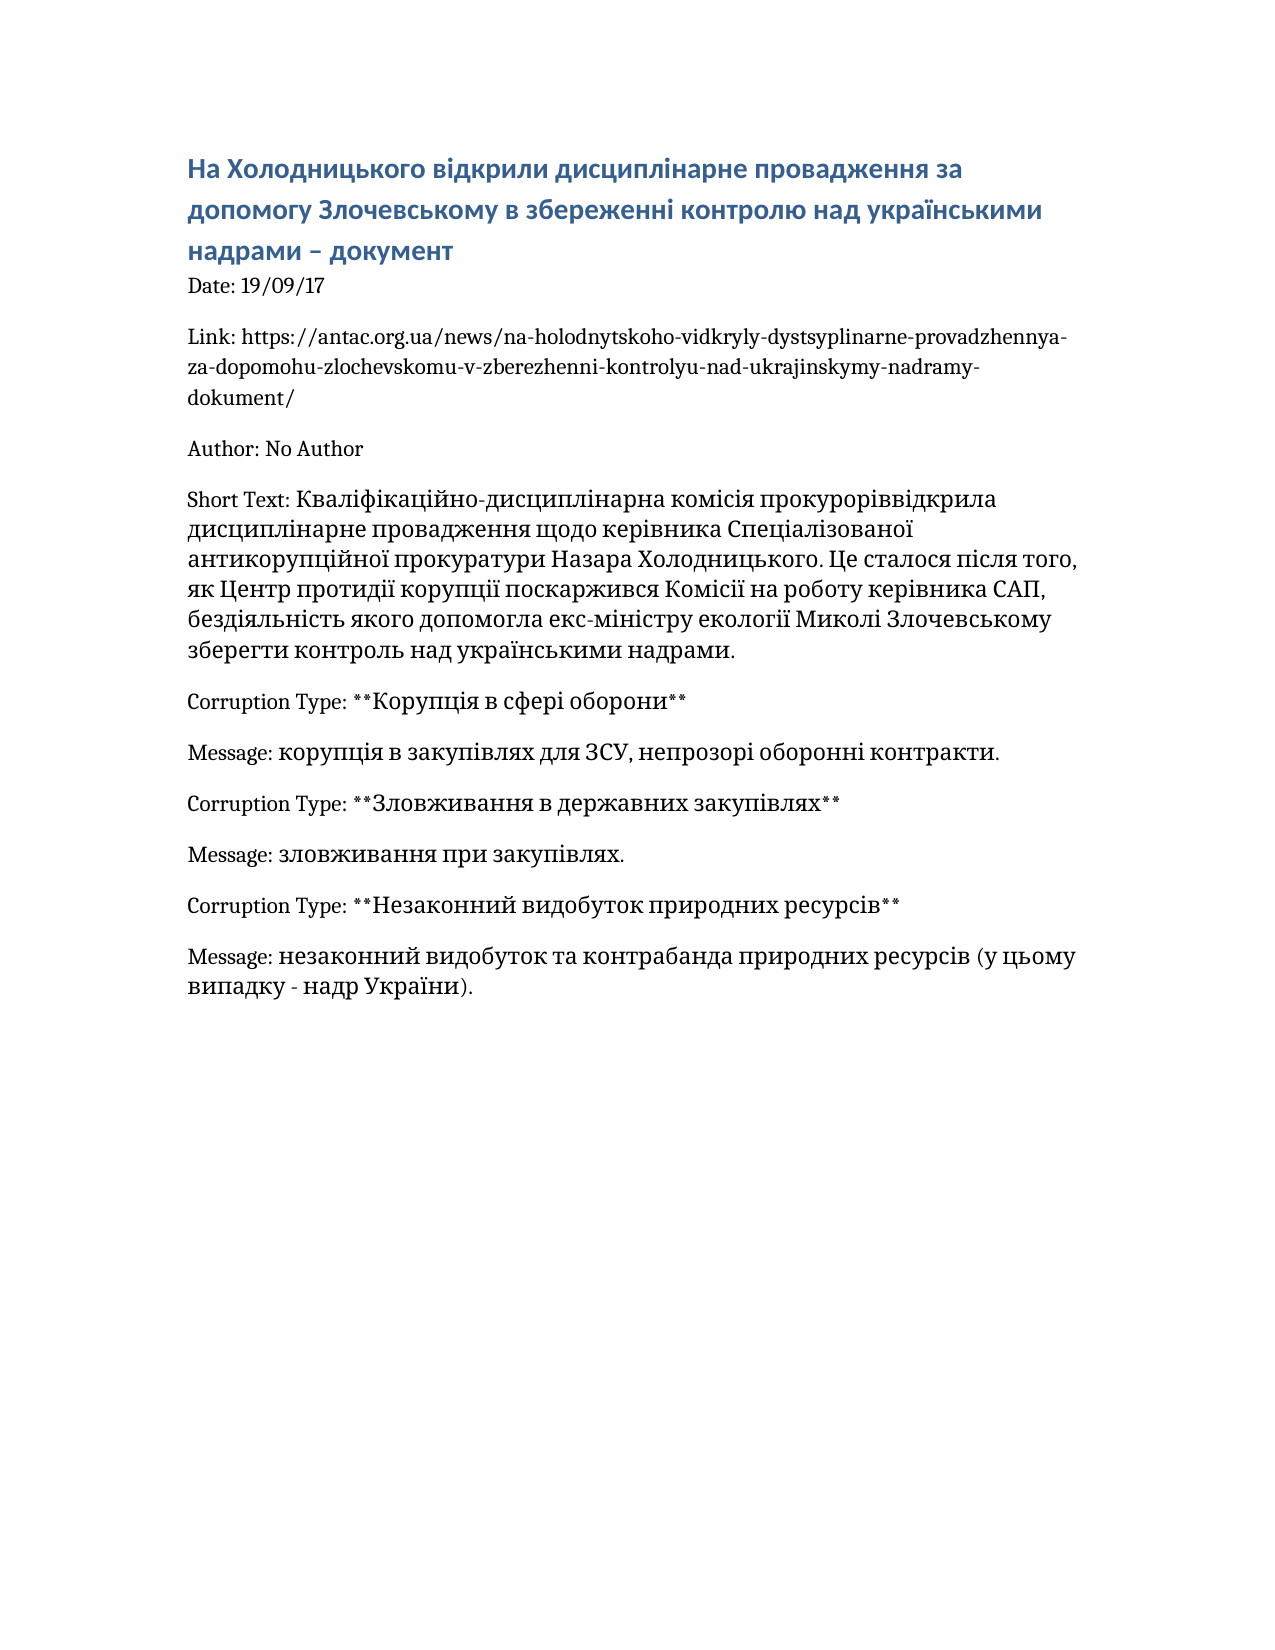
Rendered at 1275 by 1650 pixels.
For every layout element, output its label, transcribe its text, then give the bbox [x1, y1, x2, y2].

text Message: корупція в закупівлях для ЗСУ, непрозорі оборонні контракти. [187, 739, 1087, 766]
subtitle На Холодницького відкрили дисциплінарне провадження за допомогу Злочевському в збереженні контролю над українськими надрами – документ [187, 150, 1087, 267]
text Message: зловживання при закупівлях. [187, 842, 1087, 868]
text Short Text: Кваліфікаційно-дисциплінарна комісія прокуроріввідкрила дисциплінарне провадження щодо керівника Спеціалізованої антикорупційної прокуратури Назара Холодницького. Це сталося після того, як Центр протидії корупції поскаржився Комісії на роботу керівника САП, бездіяльність якого допомогла екс-міністру екології Миколі Злочевському зберегти контроль над українськими надрами. [187, 486, 1087, 664]
text Author: No Author [187, 435, 1087, 462]
text Link: https://antac.org.ua/news/na-holodnytskoho-vidkryly-dystsyplinarne-provadzhennya-za-dopomohu-zlochevskomu-v-zberezhenni-kontrolyu-nad-ukrajinskymy-nadramy-dokument/ [187, 324, 1087, 411]
text Corruption Type: **Незаконний видобуток природних ресурсів** [187, 893, 1087, 919]
text Date: 19/09/17 [187, 273, 1087, 299]
text Corruption Type: **Корупція в сфері оборони** [187, 688, 1087, 715]
text Corruption Type: **Зловживання в державних закупівлях** [187, 791, 1087, 817]
text Message: незаконний видобуток та контрабанда природних ресурсів (у цьому випадку - надр України). [187, 944, 1087, 1000]
